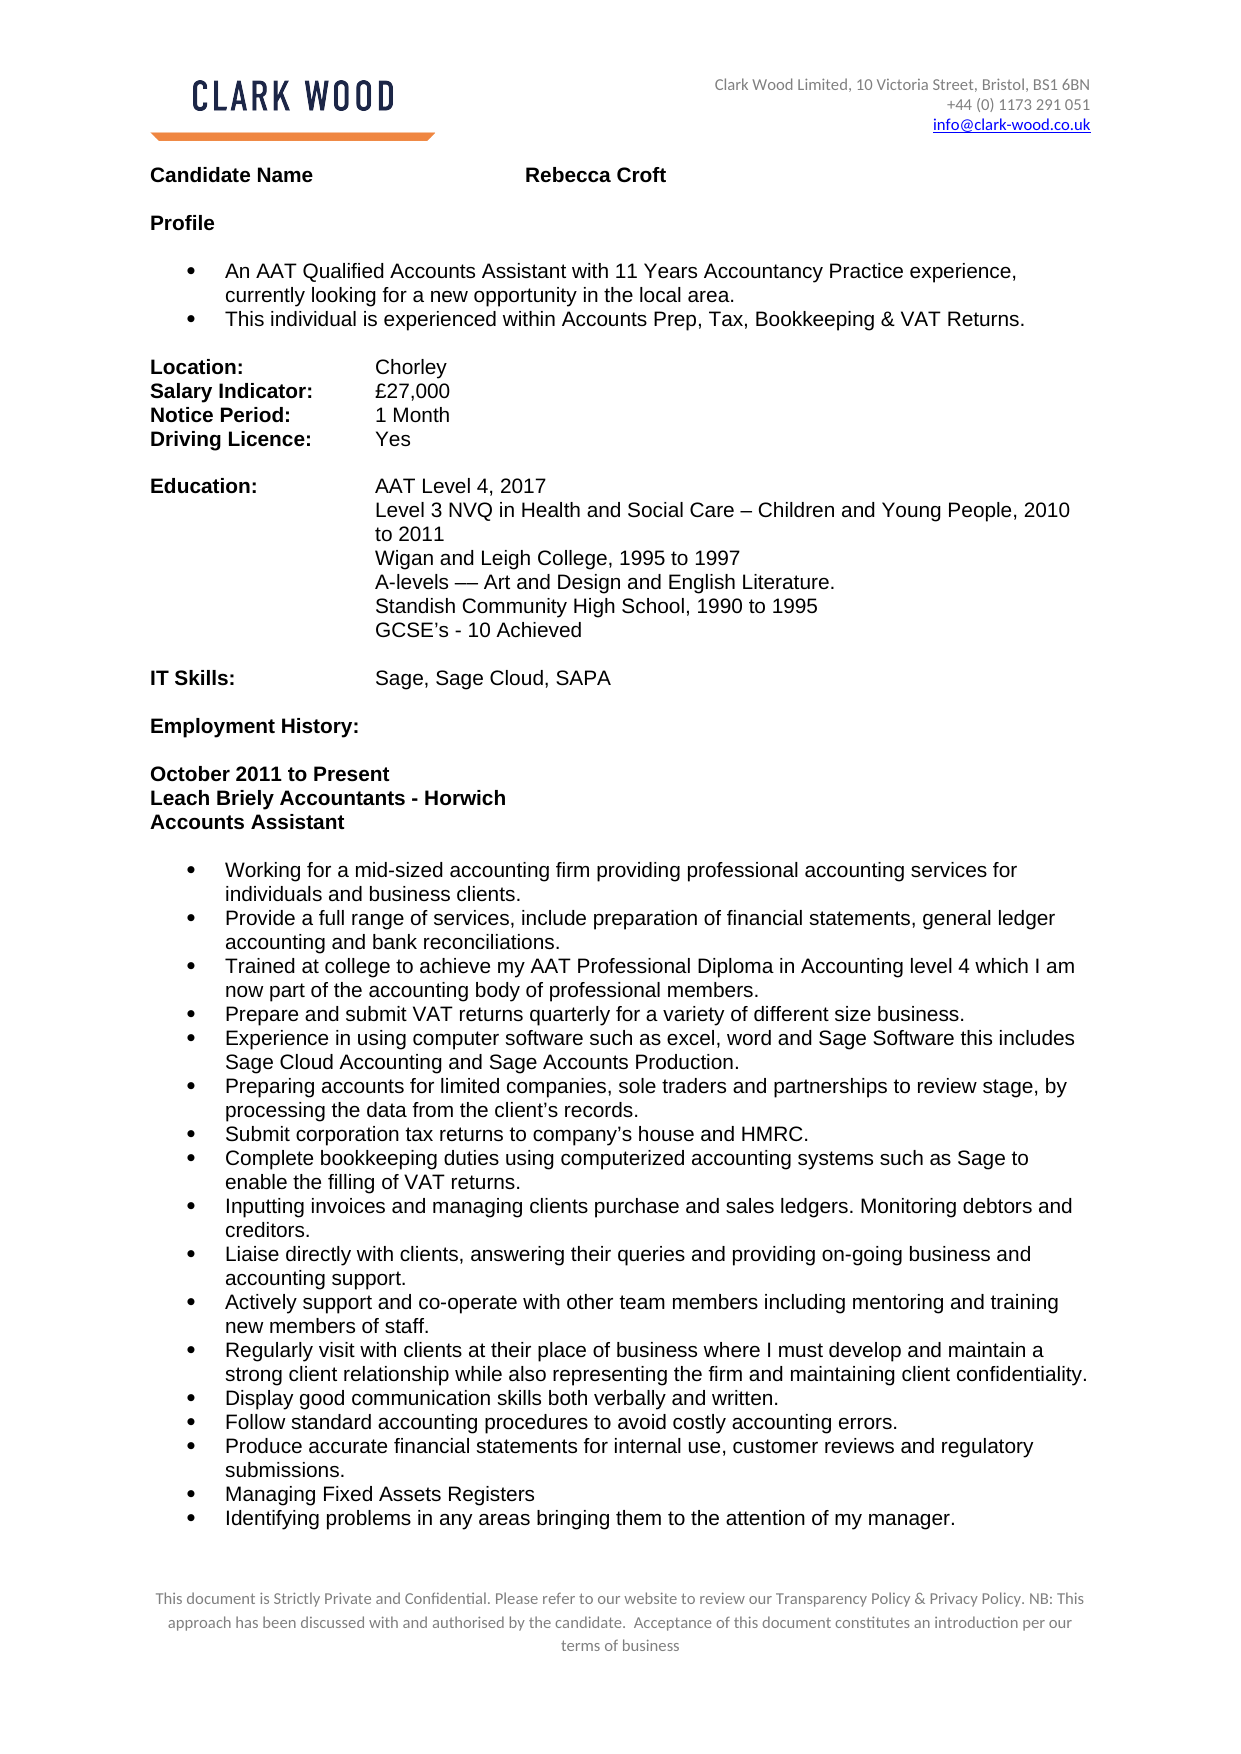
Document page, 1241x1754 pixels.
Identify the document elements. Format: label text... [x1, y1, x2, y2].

text Wigan and Leigh College, 1995 to 1997 [300, 546, 1090, 570]
list This individual is experienced within Accounts Prep, Tax, Bookkeeping & VAT Returns. [187, 307, 1090, 331]
text Location: Chorley Salary Indicator: £27,000 Notice Period: 1 Month Driving Licence: Yes [150, 331, 1090, 450]
text Education: AAT Level 4, 2017 [150, 474, 1090, 498]
list Working for a mid-sized accounting firm providing professional accounting services for individuals and business clients. [187, 858, 1090, 906]
list Follow standard accounting procedures to avoid costly accounting errors. [187, 1410, 1090, 1434]
text GCSE’s - 10 Achieved [300, 618, 1090, 642]
picture [150, 80, 436, 141]
list Experience in using computer software such as excel, word and Sage Software this includes Sage Cloud Accounting and Sage Accounts Production. [187, 1026, 1090, 1074]
list Identifying problems in any areas bringing them to the attention of my manager. [187, 1506, 1090, 1530]
list Preparing accounts for limited companies, sole traders and partnerships to review stage, by processing the data from the client’s records. [187, 1074, 1090, 1122]
list Prepare and submit VAT returns quarterly for a variety of different size business. [187, 1002, 1090, 1026]
list Inputting invoices and managing clients purchase and sales ledgers. Monitoring debtors and creditors. [187, 1194, 1090, 1242]
text Level 3 NVQ in Health and Social Care – Children and Young People, 2010 to 2011 [300, 498, 1090, 546]
text IT Skills: Sage, Sage Cloud, SAPA [150, 666, 1090, 690]
text A-levels –– Art and Design and English Literature. [300, 570, 1090, 594]
list Provide a full range of services, include preparation of financial statements, general ledger accounting and bank reconciliations. [187, 906, 1090, 954]
list Liaise directly with clients, answering their queries and providing on-going business and accounting support. [187, 1242, 1090, 1290]
list Managing Fixed Assets Registers [187, 1482, 1090, 1506]
list Actively support and co-operate with other team members including mentoring and training new members of staff. [187, 1290, 1090, 1338]
list Produce accurate financial statements for internal use, customer reviews and regulatory submissions. [187, 1434, 1090, 1482]
text October 2011 to Present [150, 762, 1090, 786]
text Leach Briely Accountants - Horwich [150, 786, 1090, 810]
text Employment History: [150, 714, 1090, 738]
text Accounts Assistant [150, 810, 1090, 834]
list Submit corporation tax returns to company’s house and HMRC. [187, 1122, 1090, 1146]
list Trained at college to achieve my AAT Professional Diploma in Accounting level 4 which I am now part of the accounting body of professional members. [187, 954, 1090, 1002]
text Candidate Name Rebecca Croft [150, 163, 1090, 187]
list Complete bookkeeping duties using computerized accounting systems such as Sage to enable the filling of VAT returns. [187, 1146, 1090, 1194]
list Display good communication skills both verbally and written. [187, 1386, 1090, 1410]
text Profile [150, 211, 1090, 234]
text Standish Community High School, 1990 to 1995 [300, 594, 1090, 618]
list Regularly visit with clients at their place of business where I must develop and maintain a strong client relationship while also representing the firm and maintaining client confidentiality. [187, 1338, 1090, 1386]
list An AAT Qualified Accounts Assistant with 11 Years Accountancy Practice experience, currently looking for a new opportunity in the local area. [187, 258, 1090, 307]
